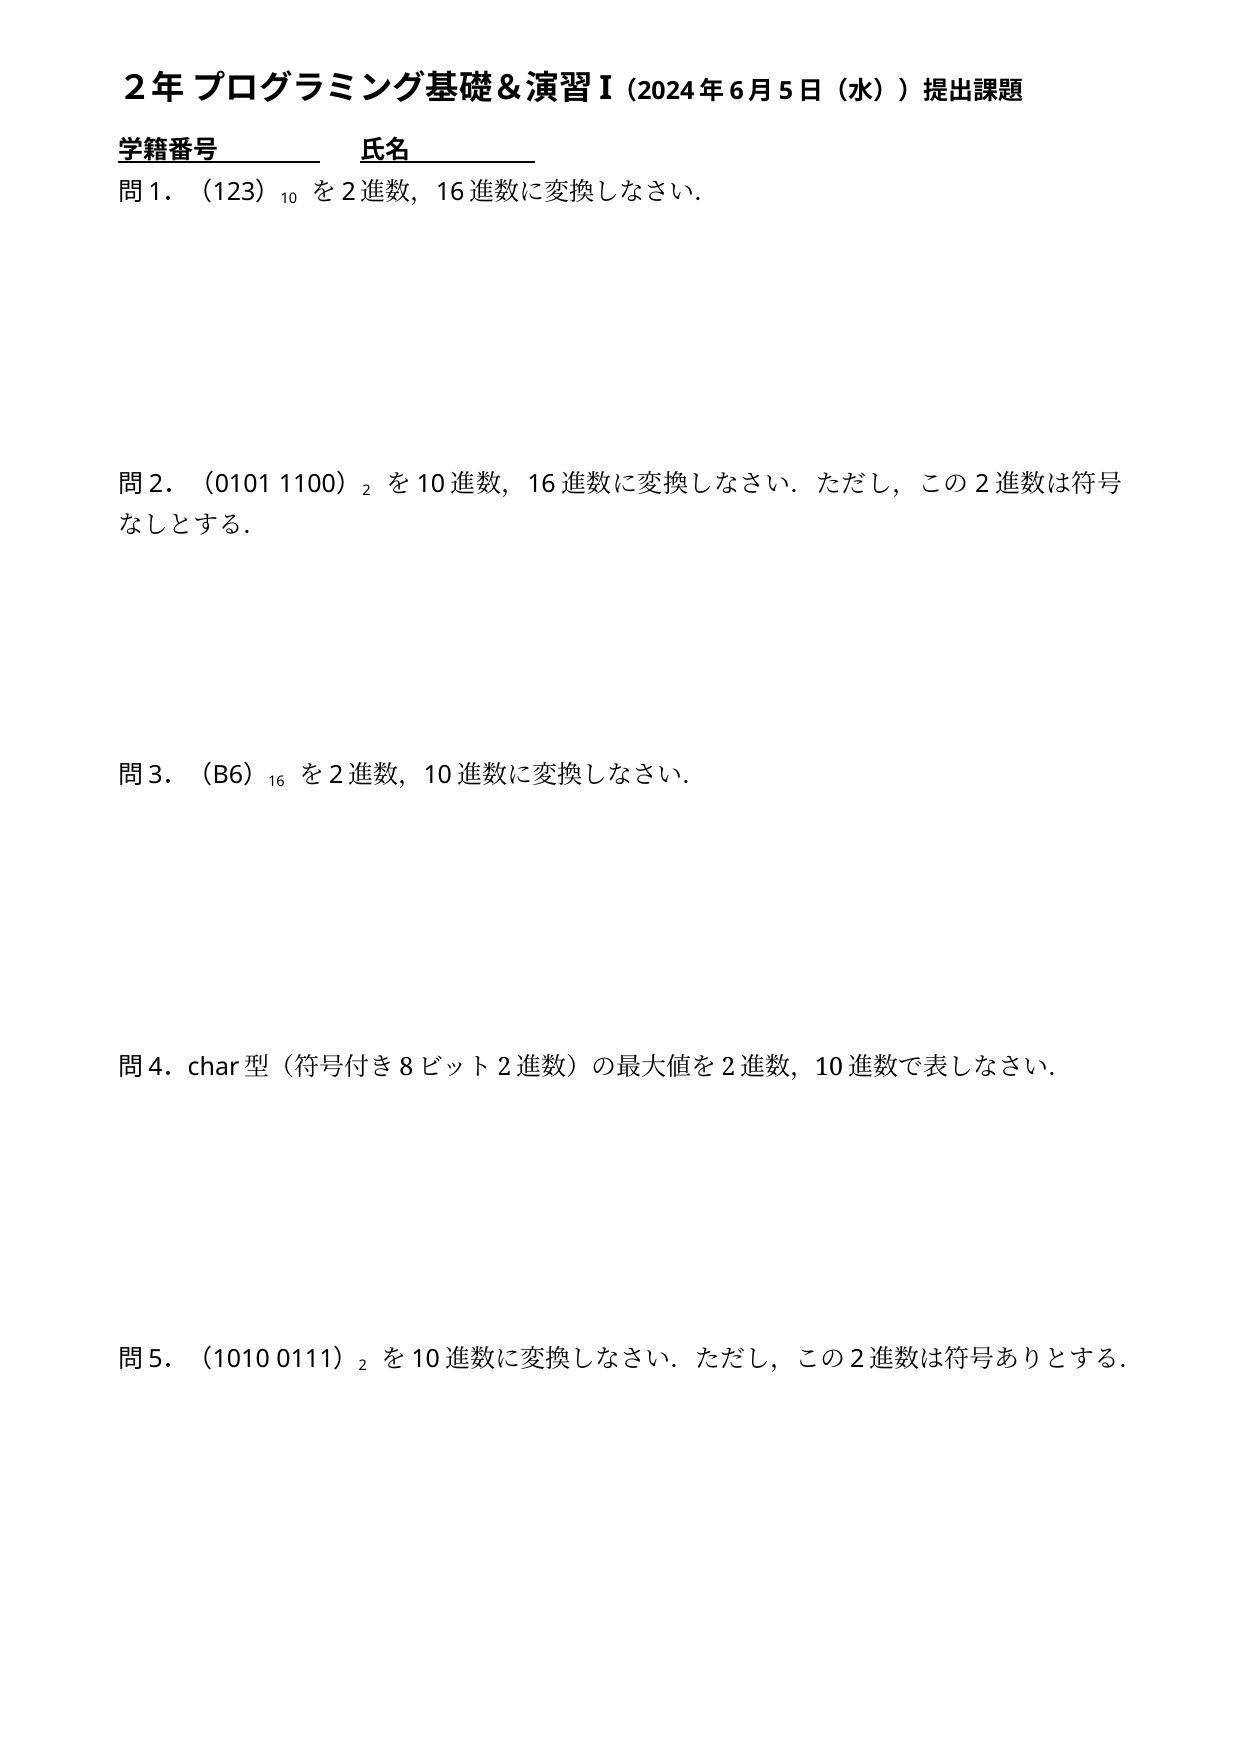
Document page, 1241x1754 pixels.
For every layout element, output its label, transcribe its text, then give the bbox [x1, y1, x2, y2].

text 問1．（123）10 を2進数，16進数に変換しなさい． [118, 169, 1122, 210]
text 問2．（0101 1100）2 を10進数，16進数に変換しなさい．ただし，この2進数は符号なしとする． [118, 460, 1122, 544]
text 学籍番号 氏名 [118, 127, 1122, 169]
text 問3．（B6）16 を2進数，10進数に変換しなさい． [118, 752, 1122, 794]
text ２年 プログラミング基礎＆演習I（2024年6月5日（水））提出課題 [118, 44, 1122, 127]
text 問5．（1010 0111）2 を10進数に変換しなさい．ただし，この2進数は符号ありとする． [118, 1335, 1122, 1377]
text 問4．char型（符号付き8ビット2進数）の最大値を2進数，10進数で表しなさい． [118, 1044, 1122, 1085]
